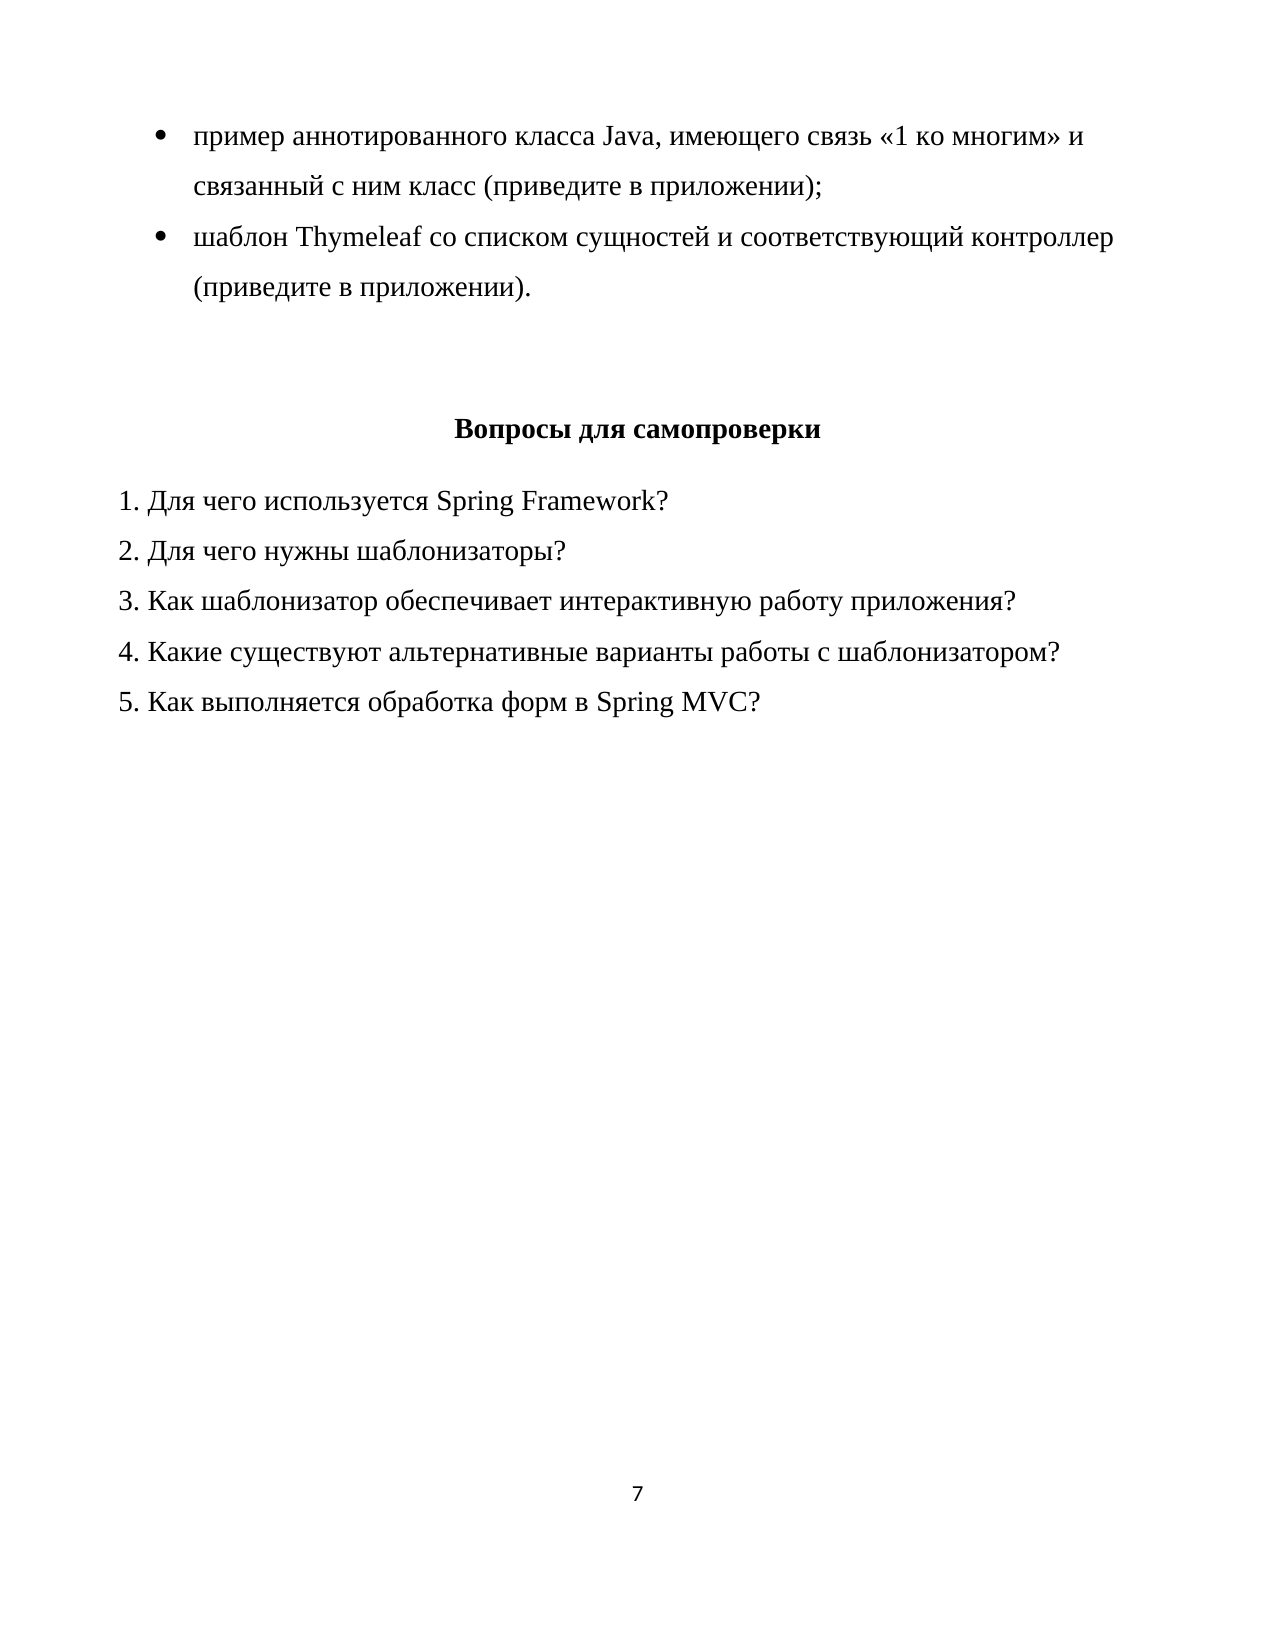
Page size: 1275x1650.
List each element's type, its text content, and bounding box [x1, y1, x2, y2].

text 1. Для чего используется Spring Framework? [118, 483, 1157, 516]
list шаблон Thymeleaf со списком сущностей и соответствующий контроллер (приведите в приложении). [156, 219, 1157, 303]
text 3. Как шаблонизатор обеспечивает интерактивную работу приложения? [118, 583, 1157, 617]
text 2. Для чего нужны шаблонизаторы? [118, 533, 1157, 567]
text 5. Как выполняется обработка форм в Spring MVC? [118, 684, 1157, 717]
text 4. Какие существуют альтернативные варианты работы с шаблонизатором? [118, 634, 1157, 667]
text Вопросы для самопроверки [118, 412, 1157, 445]
list пример аннотированного класса Java, имеющего связь «1 ко многим» и связанный с ним класс (приведите в приложении); [156, 118, 1157, 202]
